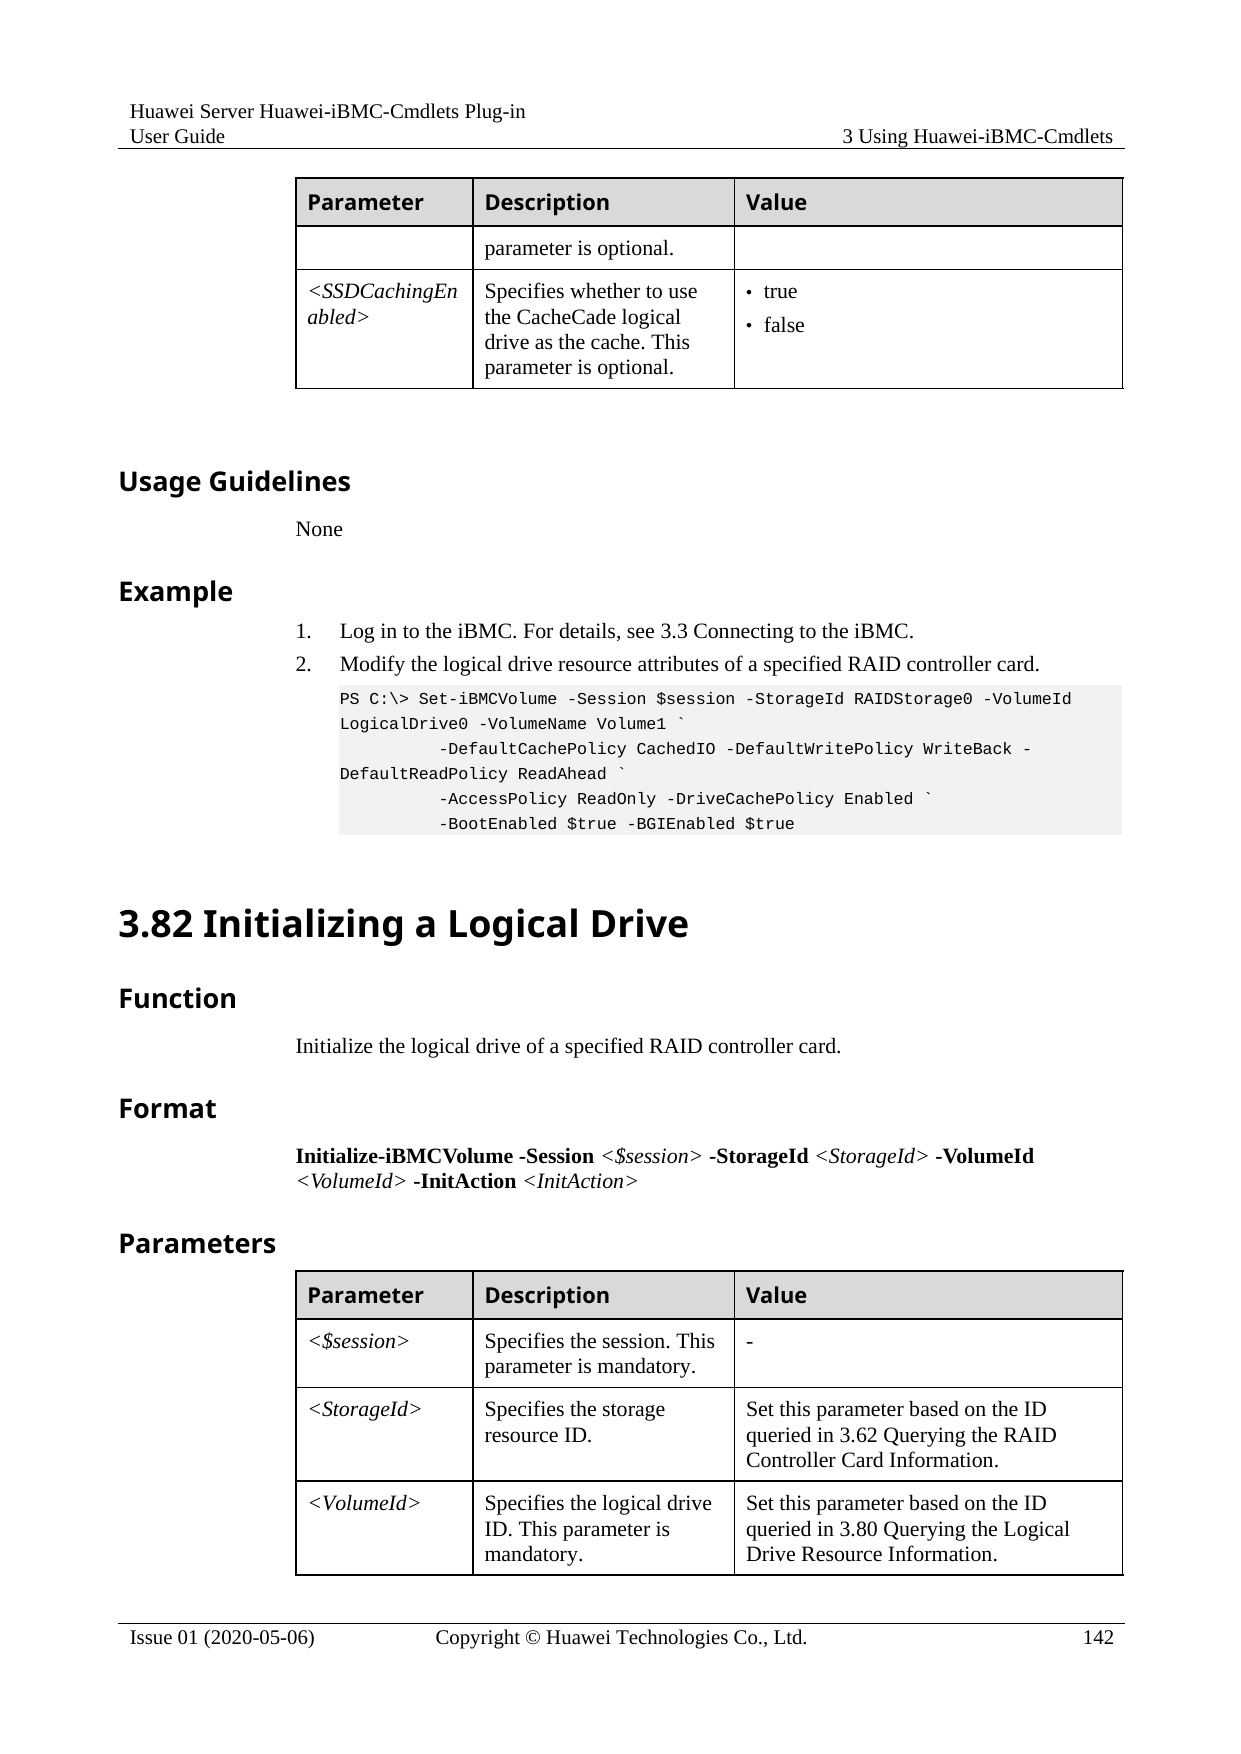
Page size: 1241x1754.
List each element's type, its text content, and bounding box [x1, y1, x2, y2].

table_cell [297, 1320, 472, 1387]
list Log in to the iBMC. For details, see 3.3 Connecting to the iBMC. [295, 618, 1122, 643]
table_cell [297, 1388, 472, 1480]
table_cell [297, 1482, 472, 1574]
text Usage Guidelines [118, 462, 1122, 499]
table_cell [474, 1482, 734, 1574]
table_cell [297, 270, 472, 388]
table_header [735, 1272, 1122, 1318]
subtitle Initializing a Logical Drive [118, 897, 1122, 948]
text Format [118, 1089, 1122, 1126]
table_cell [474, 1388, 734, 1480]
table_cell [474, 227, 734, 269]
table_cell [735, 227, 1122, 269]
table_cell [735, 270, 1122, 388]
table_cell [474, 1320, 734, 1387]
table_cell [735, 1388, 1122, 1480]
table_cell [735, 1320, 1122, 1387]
text Initialize the logical drive of a specified RAID controller card. [295, 1033, 1122, 1058]
list PS C:\> Set-iBMCVolume -Session $session -StorageId RAIDStorage0 -VolumeId LogicalDrive0 -VolumeName Volume1 ` -DefaultCachePolicy CachedIO -DefaultWritePolicy WriteBack -DefaultReadPolicy ReadAhead ` -AccessPolicy ReadOnly -DriveCachePolicy Enabled ` -BootEnabled $true -BGIEnabled $true [339, 685, 1122, 835]
text Example [118, 572, 1122, 609]
text None [295, 516, 1122, 541]
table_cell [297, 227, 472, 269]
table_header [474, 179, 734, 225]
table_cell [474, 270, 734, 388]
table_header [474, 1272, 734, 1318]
text Initialize-iBMCVolume -Session <$session> -StorageId <StorageId> -VolumeId <VolumeId> -InitAction <InitAction> [295, 1143, 1122, 1193]
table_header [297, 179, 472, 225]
text Function [118, 979, 1122, 1016]
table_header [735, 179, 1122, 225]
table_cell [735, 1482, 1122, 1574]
text Parameters [118, 1225, 1122, 1262]
list Modify the logical drive resource attributes of a specified RAID controller card. [295, 651, 1122, 676]
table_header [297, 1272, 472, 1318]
